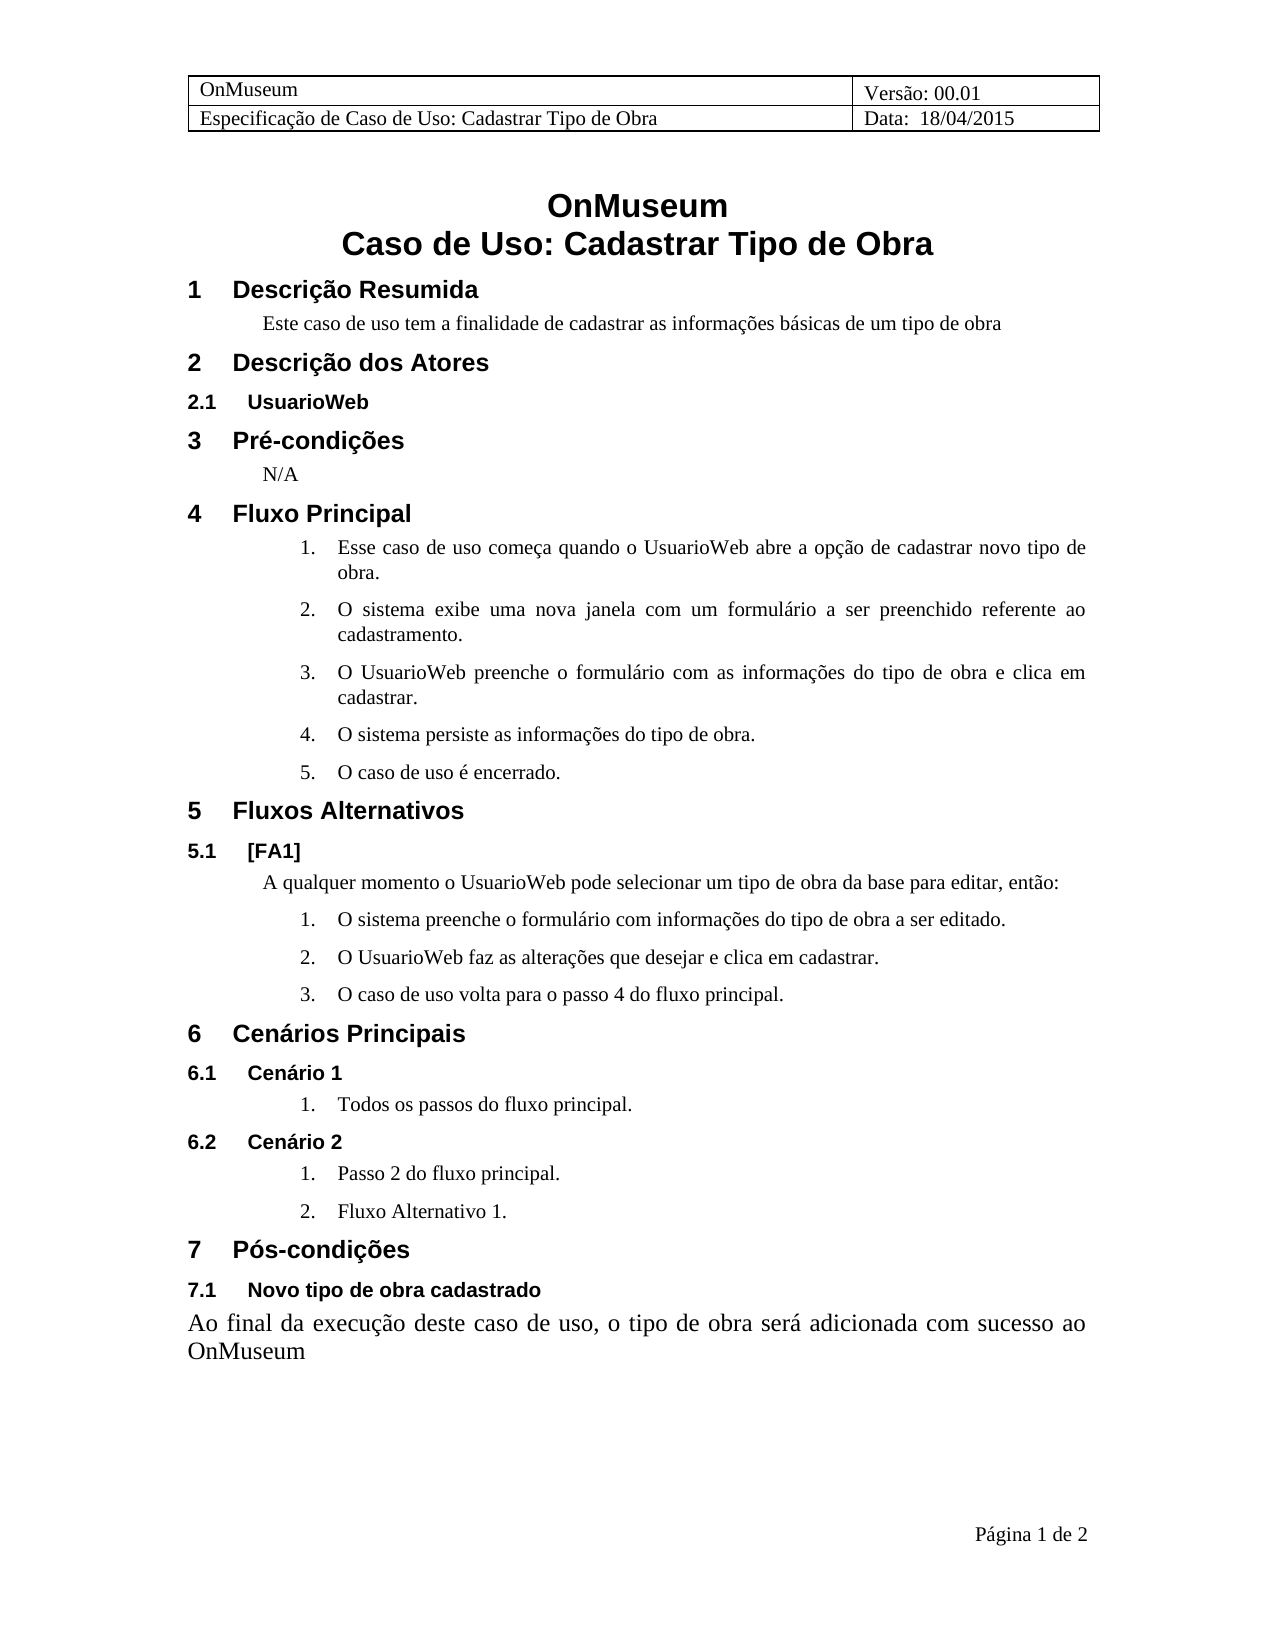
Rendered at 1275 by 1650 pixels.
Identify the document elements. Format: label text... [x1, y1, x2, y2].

list Passo 2 do fluxo principal. [300, 1160, 1087, 1185]
list O UsuarioWeb faz as alterações que desejar e clica em cadastrar. [300, 944, 1087, 969]
list O sistema preenche o formulário com informações do tipo de obra a ser editado. [300, 906, 1087, 931]
subtitle Cenário 1 [187, 1060, 1087, 1085]
list Todos os passos do fluxo principal. [300, 1091, 1087, 1116]
list Fluxo Alternativo 1. [300, 1198, 1087, 1223]
list Esse caso de uso começa quando o UsuarioWeb abre a opção de cadastrar novo tipo de obra. [300, 534, 1087, 584]
list O sistema exibe uma nova janela com um formulário a ser preenchido referente ao cadastramento. [300, 596, 1087, 646]
text A qualquer momento o UsuarioWeb pode selecionar um tipo de obra da base para editar, então: [262, 869, 1087, 894]
subtitle Pré-condições [187, 426, 1087, 455]
text N/A [262, 461, 1087, 486]
list O caso de uso volta para o passo 4 do fluxo principal. [300, 981, 1087, 1006]
subtitle Cenário 2 [187, 1129, 1087, 1154]
title OnMuseum Caso de Uso: Cadastrar Tipo de Obra [187, 186, 1087, 263]
subtitle Cenários Principais [187, 1019, 1087, 1048]
subtitle Novo tipo de obra cadastrado [187, 1276, 1087, 1301]
subtitle Descrição Resumida [187, 275, 1087, 304]
subtitle [FA1] [187, 838, 1087, 863]
subtitle Fluxos Alternativos [187, 796, 1087, 825]
subtitle Descrição dos Atores [187, 348, 1087, 376]
subtitle Pós-condições [187, 1235, 1087, 1264]
text Ao final da execução deste caso de uso, o tipo de obra será adicionada com sucesso ao OnMuseum [187, 1308, 1087, 1365]
text Este caso de uso tem a finalidade de cadastrar as informações básicas de um tipo de obra [262, 310, 1087, 335]
list O caso de uso é encerrado. [300, 759, 1087, 784]
list O UsuarioWeb preenche o formulário com as informações do tipo de obra e clica em cadastrar. [300, 659, 1087, 709]
subtitle UsuarioWeb [187, 389, 1087, 414]
list O sistema persiste as informações do tipo de obra. [300, 721, 1087, 746]
subtitle Fluxo Principal [187, 499, 1087, 528]
